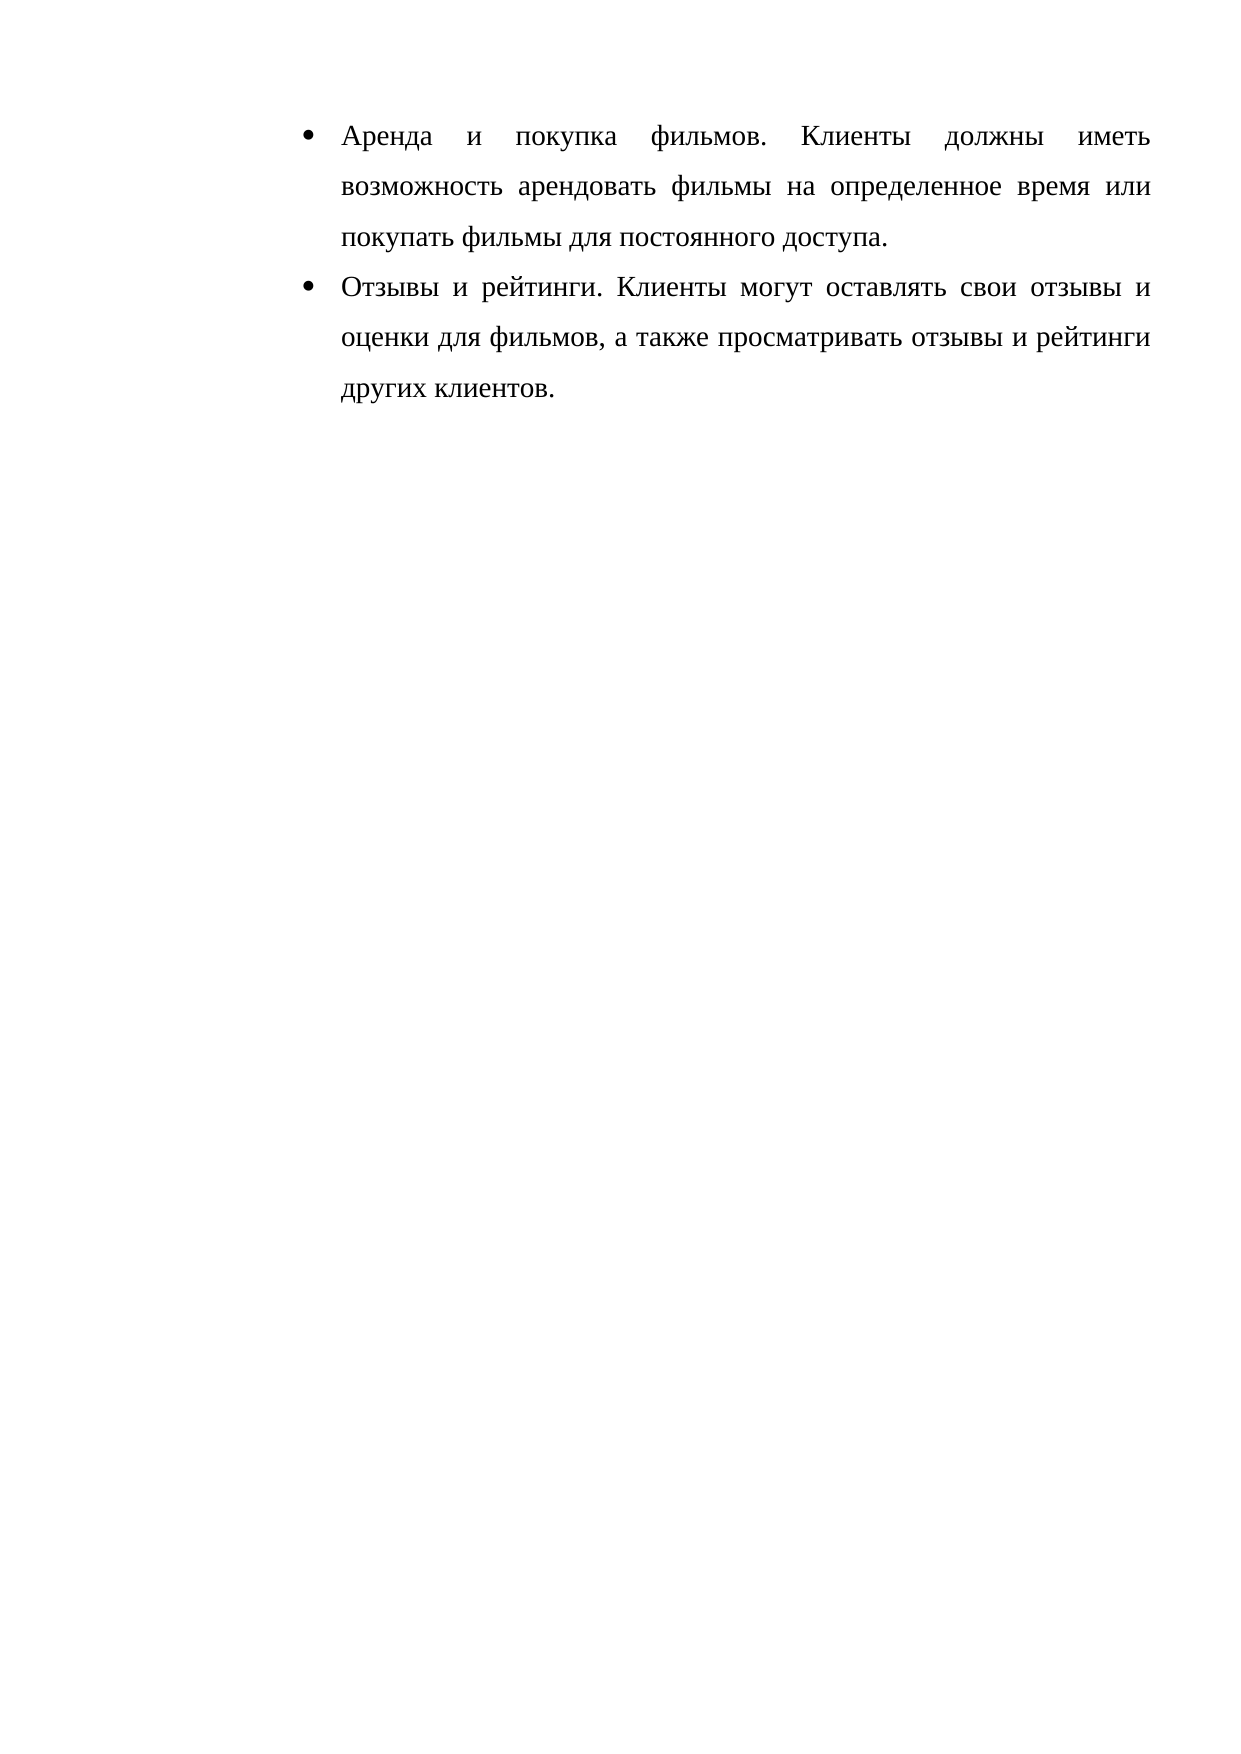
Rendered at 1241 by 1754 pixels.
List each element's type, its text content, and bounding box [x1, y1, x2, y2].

list Отзывы и рейтинги. Клиенты могут оставлять свои отзывы и оценки для фильмов, а также просматривать отзывы и рейтинги других клиентов. [303, 269, 1152, 403]
list Аренда и покупка фильмов. Клиенты должны иметь возможность арендовать фильмы на определенное время или покупать фильмы для постоянного доступа. [303, 118, 1152, 252]
